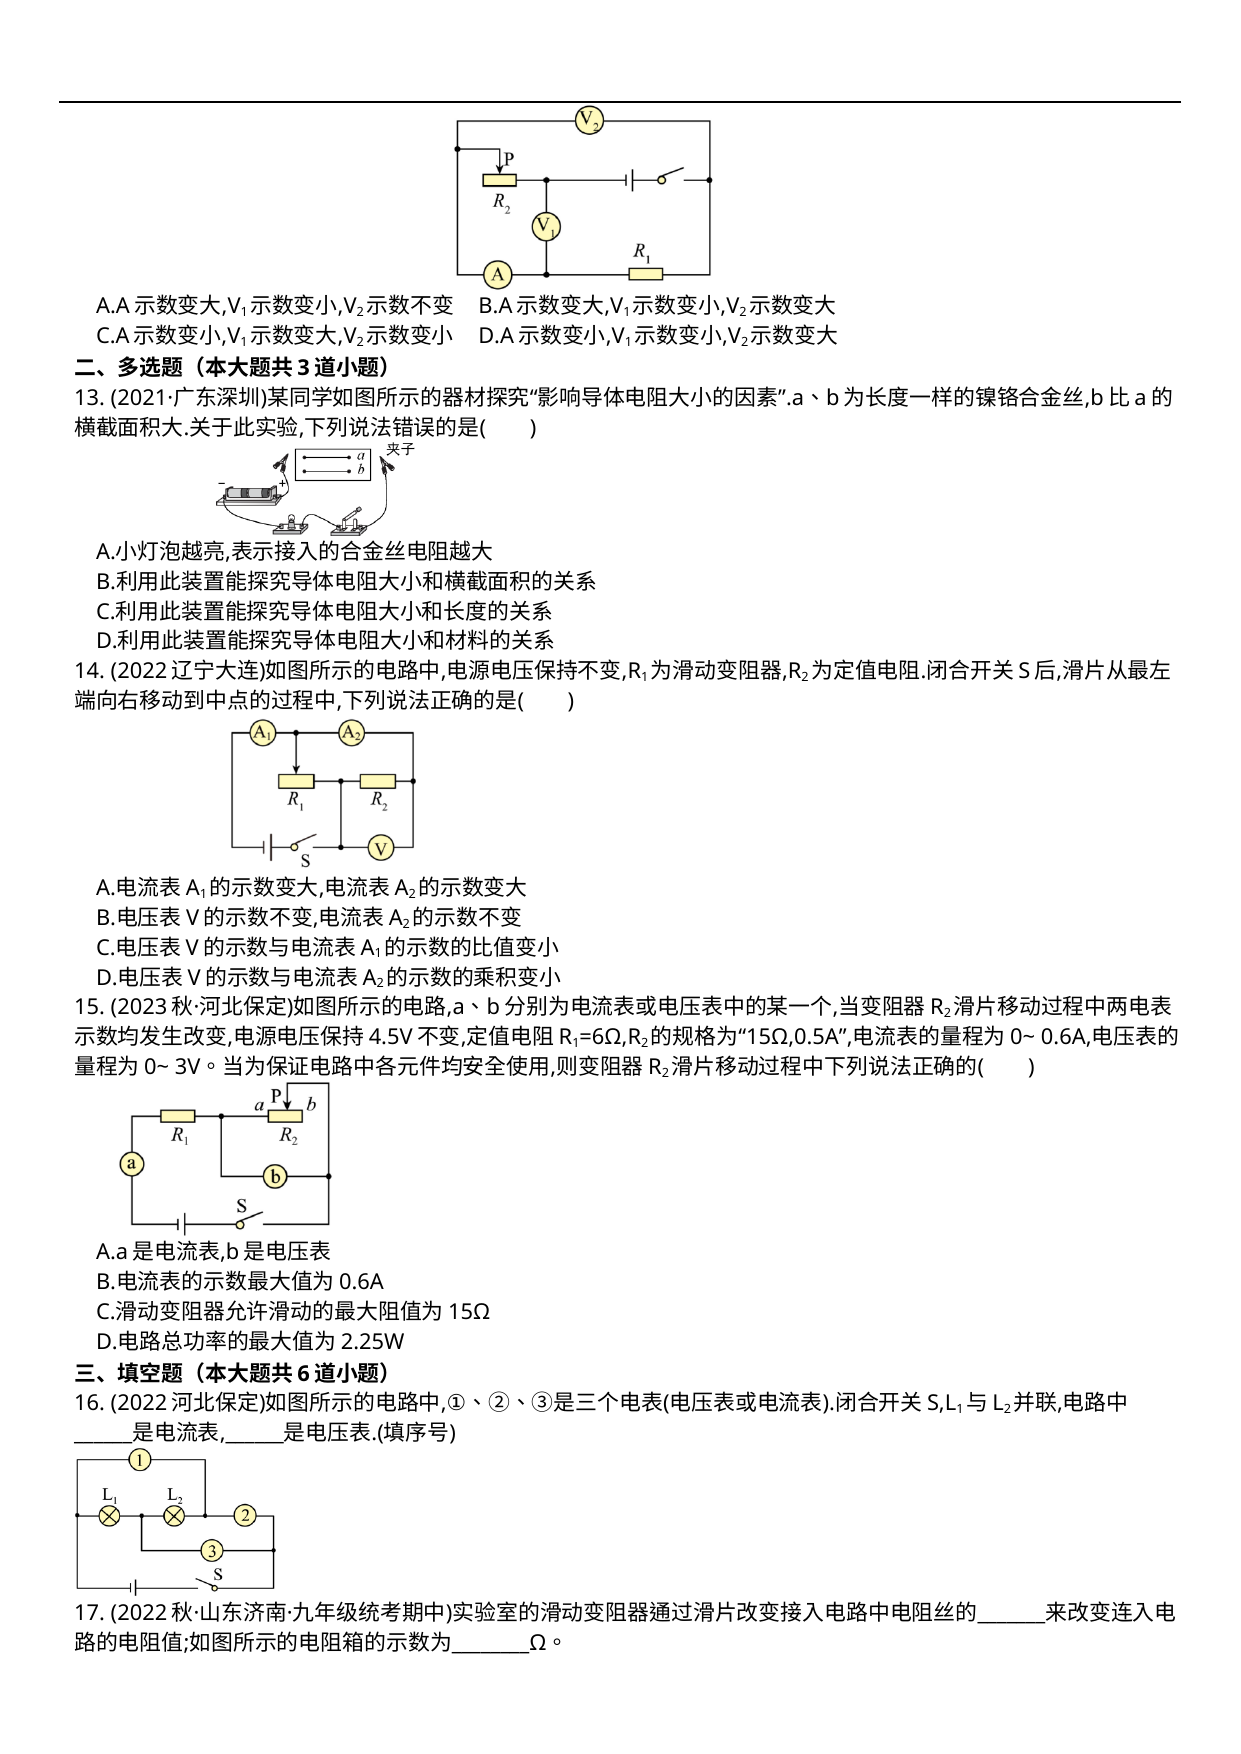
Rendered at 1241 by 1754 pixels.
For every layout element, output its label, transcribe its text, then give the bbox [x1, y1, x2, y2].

text C.电压表V的示数与电流表A1的示数的比值变小 [74, 932, 1181, 961]
text 15. (2023秋·河北保定)如图所示的电路,a、b分别为电流表或电压表中的某一个,当变阻器R2滑片移动过程中两电表示数均发生改变,电源电压保持4.5V不变,定值电阻R1=6Ω,R2的规格为“15Ω,0.5A”,电流表的量程为0~ 0.6A,电压表的量程为0~ 3V。当为保证电路中各元件均安全使用,则变阻器R2滑片移动过程中下列说法正确的( ) [74, 991, 1181, 1081]
picture [452, 103, 714, 291]
text 14. (2022辽宁大连)如图所示的电路中,电源电压保持不变,R1为滑动变阻器,R2为定值电阻.闭合开关S后,滑片从最左端向右移动到中点的过程中,下列说法正确的是( ) [74, 655, 1181, 715]
picture [117, 1080, 333, 1237]
text C.A示数变小,V1示数变大,V2示数变小 D.A示数变小,V1示数变小,V2示数变大 [74, 320, 1181, 350]
text D.电路总功率的最大值为2.25W [74, 1326, 1181, 1356]
text 17. (2022秋·山东济南·九年级统考期中)实验室的滑动变阻器通过滑片改变接入电路中电阻丝的_______来改变连入电路的电阻值;如图所示的电阻箱的示数为________Ω。 [74, 1597, 1181, 1657]
text B.利用此装置能探究导体电阻大小和横截面积的关系 [74, 566, 1181, 596]
text 二、多选题（本大题共3道小题） [74, 350, 1181, 382]
picture [73, 1446, 277, 1597]
text A.小灯泡越亮,表示接入的合金丝电阻越大 [74, 536, 1181, 566]
text D.电压表V的示数与电流表A2的示数的乘积变小 [74, 961, 1181, 991]
text C.滑动变阻器允许滑动的最大阻值为15Ω [74, 1296, 1181, 1326]
picture [227, 714, 416, 872]
text 三、填空题（本大题共6道小题） [74, 1356, 1181, 1387]
text D.利用此装置能探究导体电阻大小和材料的关系 [74, 626, 1181, 655]
text 13. (2021·广东深圳)某同学如图所示的器材探究“影响导体电阻大小的因素”.a、b为长度一样的镍铬合金丝,b比a的横截面积大.关于此实验,下列说法错误的是( ) [74, 382, 1181, 441]
text B.电压表V的示数不变,电流表A2的示数不变 [74, 902, 1181, 932]
text 16. (2022河北保定)如图所示的电路中,①、②、③是三个电表(电压表或电流表).闭合开关S,L1与L2并联,电路中______是电流表,______是电压表.(填序号) [74, 1387, 1181, 1447]
text C.利用此装置能探究导体电阻大小和长度的关系 [74, 596, 1181, 626]
text A.电流表A1的示数变大,电流表A2的示数变大 [74, 872, 1181, 902]
picture [216, 441, 415, 536]
text B.电流表的示数最大值为0.6A [74, 1266, 1181, 1296]
text A.a是电流表,b是电压表 [74, 1236, 1181, 1266]
text A.A示数变大,V1示数变小,V2示数不变 B.A示数变大,V1示数变小,V2示数变大 [74, 290, 1181, 320]
